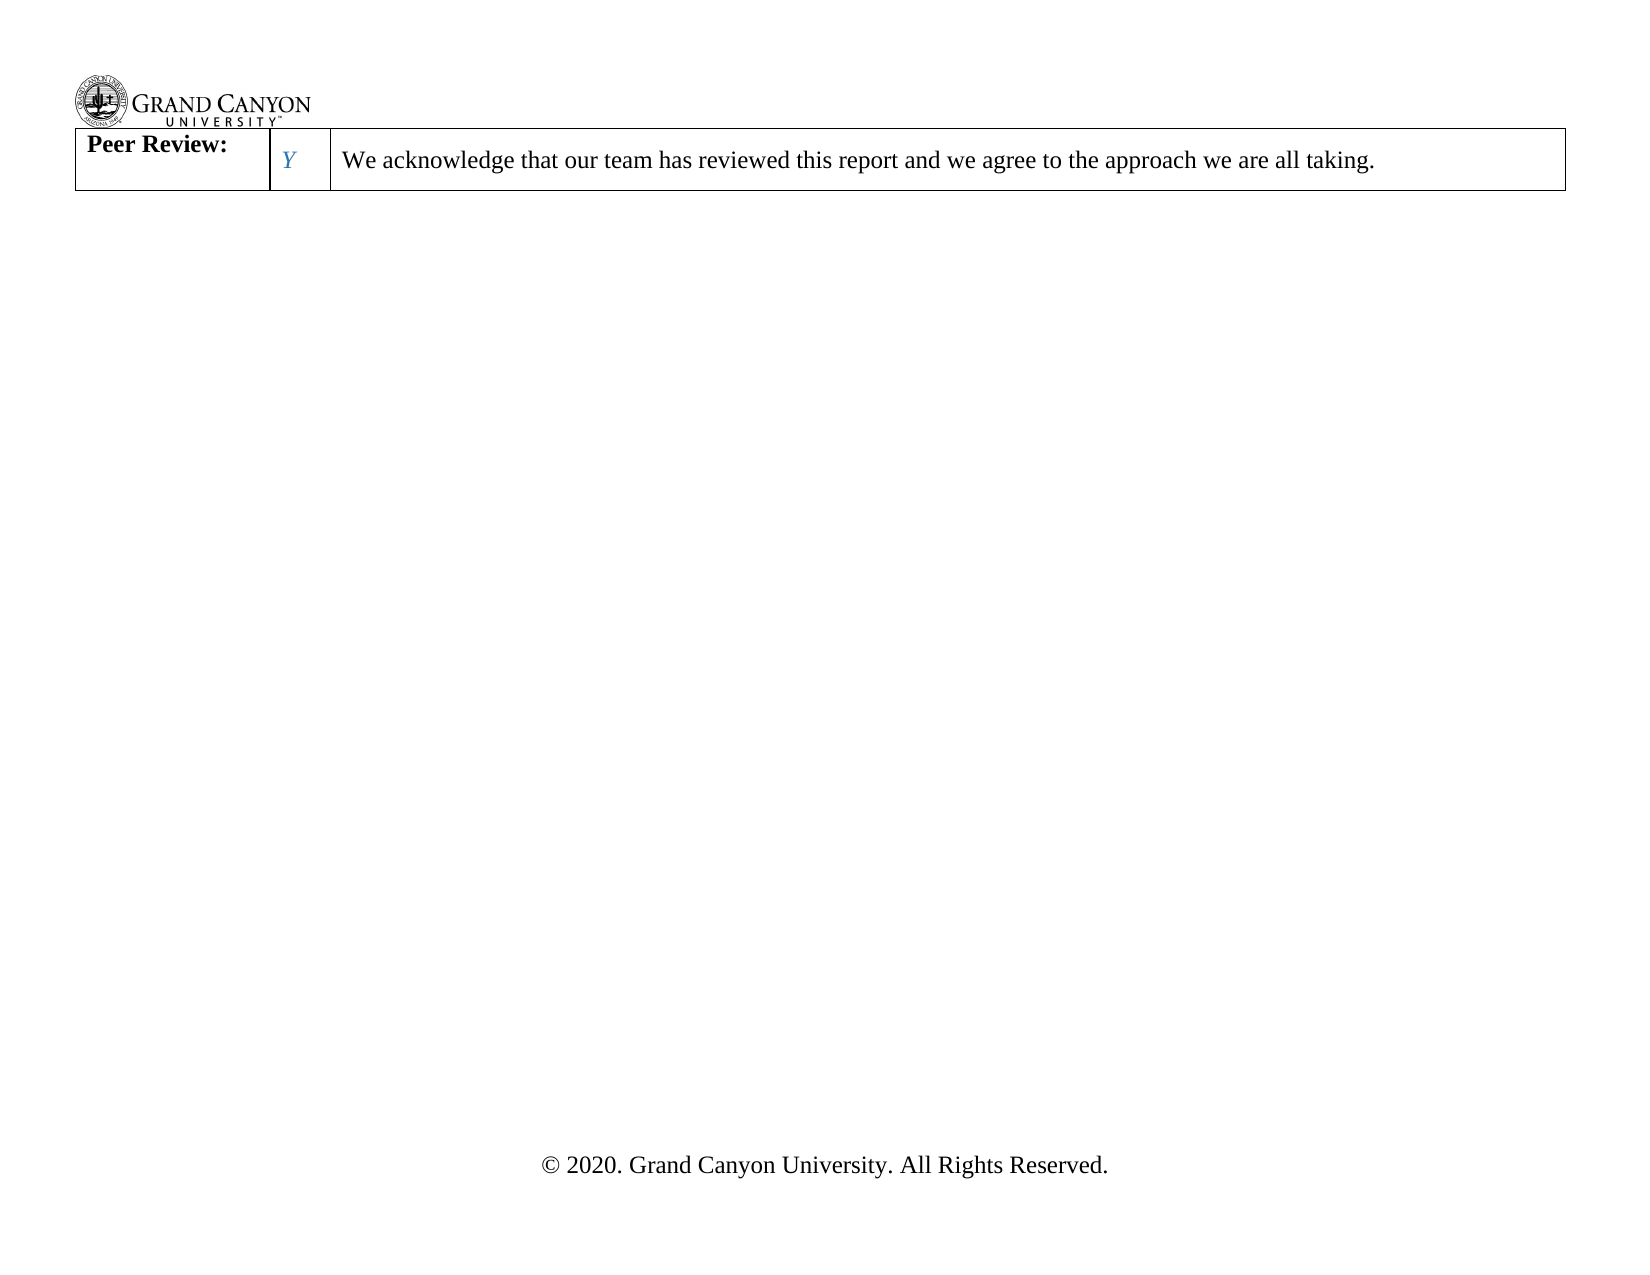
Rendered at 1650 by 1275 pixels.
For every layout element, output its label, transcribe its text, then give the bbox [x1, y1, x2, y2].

picture [75, 75, 311, 128]
table_cell We acknowledge that our team has reviewed this report and we agree to the approach we are all taking. [331, 129, 1565, 190]
table_cell Peer Review: [76, 129, 269, 190]
table_cell Y [271, 129, 330, 190]
